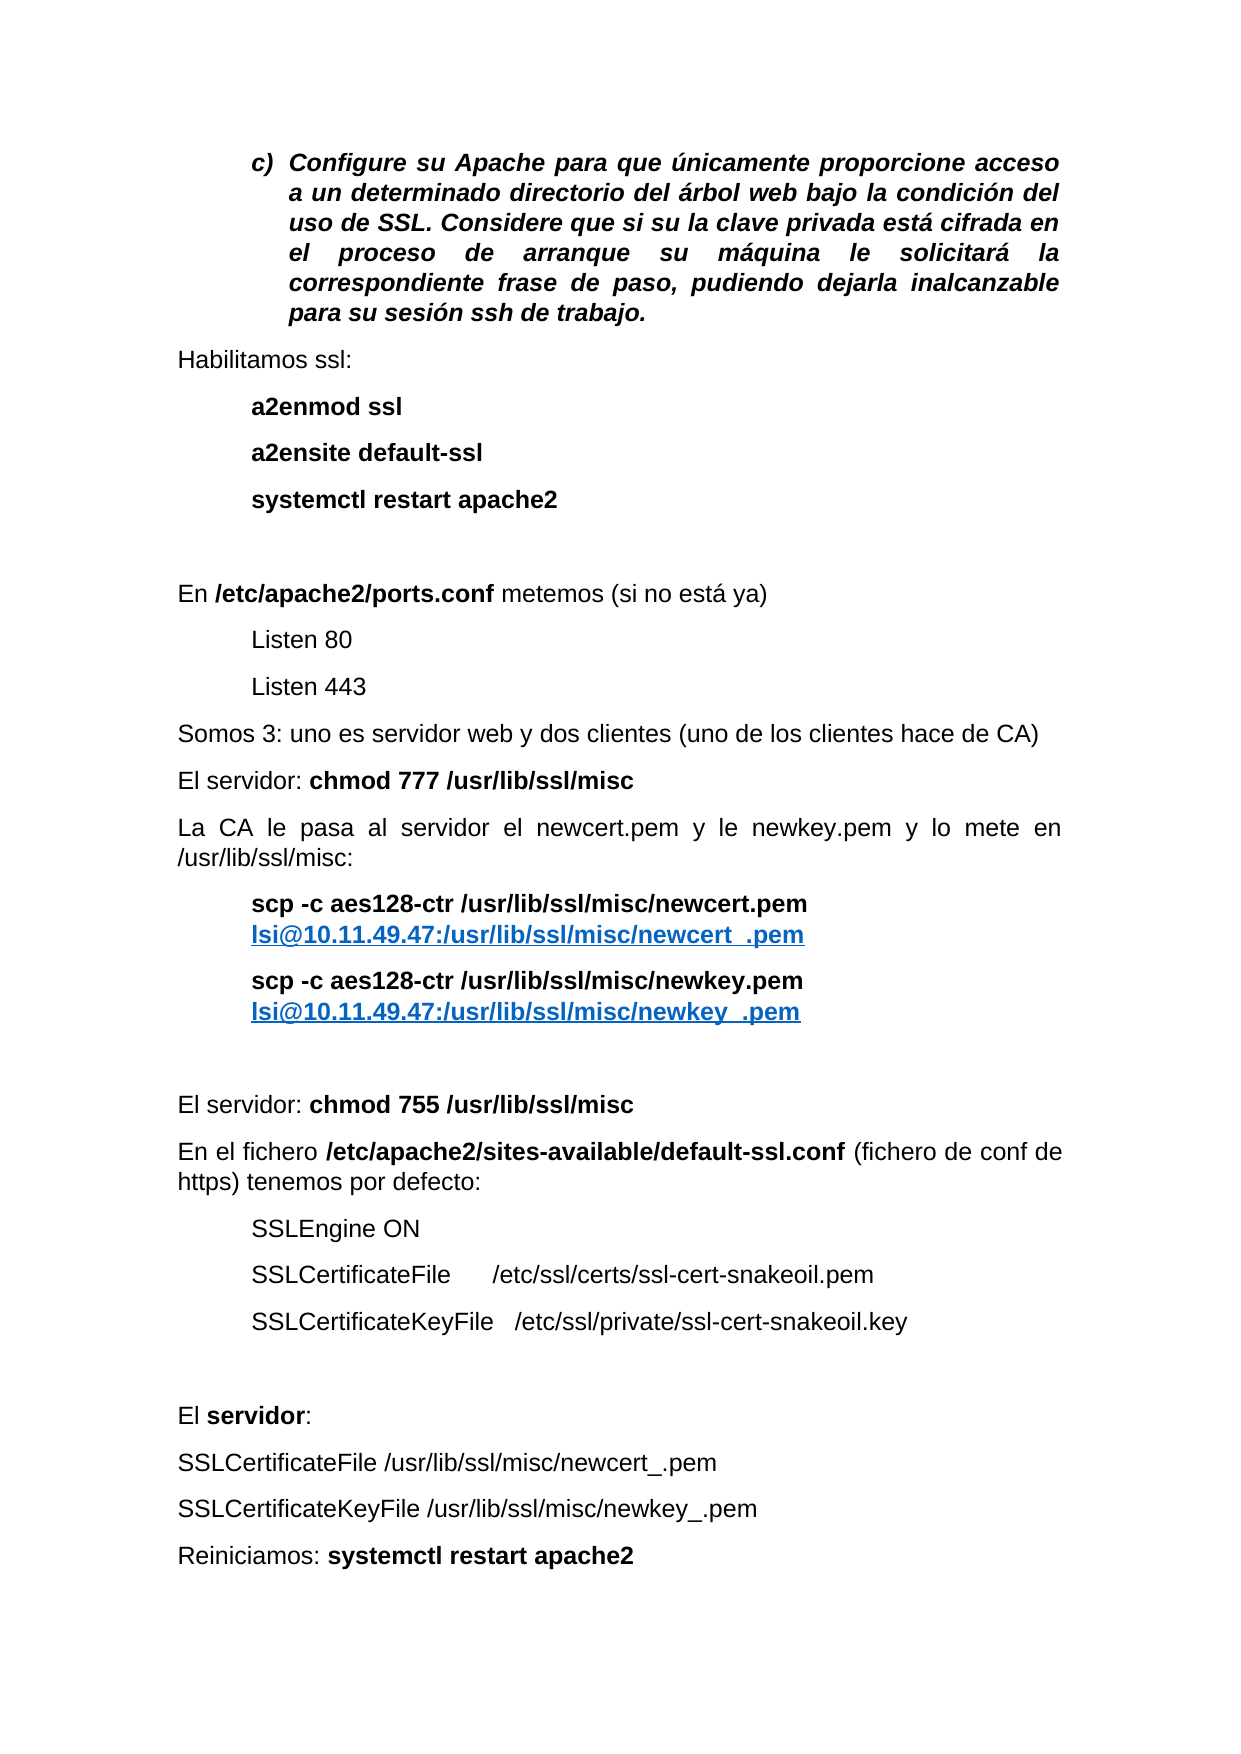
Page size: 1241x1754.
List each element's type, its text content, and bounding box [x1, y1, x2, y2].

text SSLCertificateKeyFile /usr/lib/ssl/misc/newkey_.pem [177, 1494, 1063, 1523]
text scp -c aes128-ctr /usr/lib/ssl/misc/newcert.pem lsi@10.11.49.47:/usr/lib/ssl/misc/newcert_.pem [251, 889, 1063, 948]
text SSLCertificateFile /etc/ssl/certs/ssl-cert-snakeoil.pem [251, 1260, 1063, 1289]
text Habilitamos ssl: [177, 345, 1063, 374]
text Listen 443 [177, 672, 1063, 701]
list Configure su Apache para que únicamente proporcione acceso a un determinado directorio del árbol web bajo la condición del uso de SSL. Considere que si su la clave privada está cifrada en el proceso de arranque su máquina le solicitará la correspondiente frase de paso, pudiendo dejarla inalcanzable para su sesión ssh de trabajo. [251, 148, 1063, 327]
text El servidor: chmod 777 /usr/lib/ssl/misc [177, 766, 1063, 794]
text El servidor: [177, 1401, 1063, 1429]
text a2enmod ssl [177, 392, 1063, 420]
text scp -c aes128-ctr /usr/lib/ssl/misc/newkey.pem lsi@10.11.49.47:/usr/lib/ssl/misc/newkey_.pem [251, 966, 1063, 1025]
text systemctl restart apache2 [177, 485, 1063, 514]
text Listen 80 [177, 626, 1063, 654]
text SSLEngine ON [177, 1214, 1063, 1242]
text La CA le pasa al servidor el newcert.pem y le newkey.pem y lo mete en /usr/lib/ssl/misc: [177, 813, 1063, 871]
text En /etc/apache2/ports.conf metemos (si no está ya) [177, 579, 1063, 607]
text Reiniciamos: systemctl restart apache2 [177, 1541, 1063, 1570]
text SSLCertificateKeyFile /etc/ssl/private/ssl-cert-snakeoil.key [177, 1307, 1063, 1336]
text SSLCertificateFile /usr/lib/ssl/misc/newcert_.pem [177, 1447, 1063, 1476]
text El servidor: chmod 755 /usr/lib/ssl/misc [177, 1090, 1063, 1119]
text En el fichero /etc/apache2/sites-available/default-ssl.conf (fichero de conf de https) tenemos por defecto: [177, 1137, 1063, 1196]
text a2ensite default-ssl [177, 438, 1063, 467]
text Somos 3: uno es servidor web y dos clientes (uno de los clientes hace de CA) [177, 719, 1063, 748]
